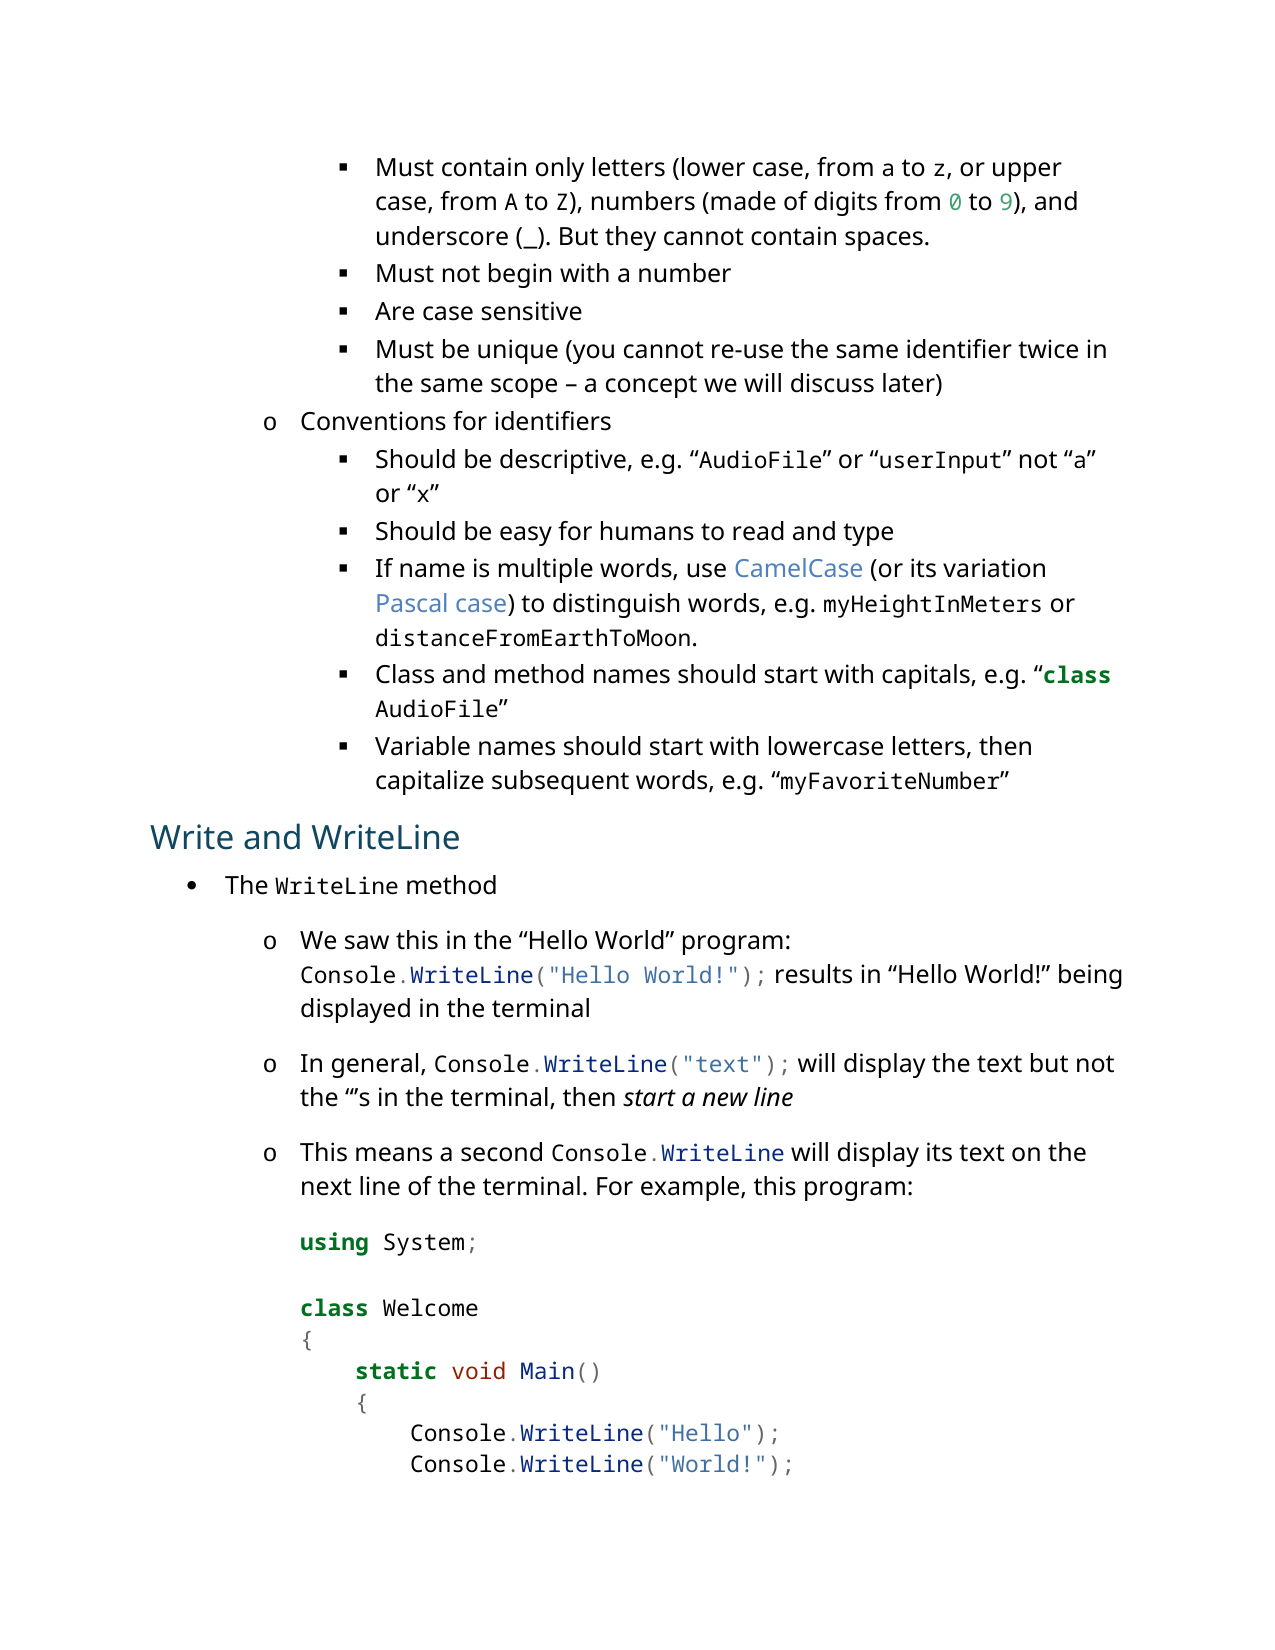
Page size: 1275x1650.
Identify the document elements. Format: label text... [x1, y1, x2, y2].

list If name is multiple words, use CamelCase (or its variation Pascal case) to distinguish words, e.g. myHeightInMeters or distanceFromEarthToMoon. [337, 551, 1125, 653]
list This means a second Console.WriteLine will display its text on the next line of the terminal. For example, this program: [262, 1135, 1125, 1203]
list Must contain only letters (lower case, from a to z, or upper case, from A to Z), numbers (made of digits from 0 to 9), and underscore (_). But they cannot contain spaces. [337, 150, 1125, 252]
list Should be descriptive, e.g. “AudioFile” or “userInput” not “a” or “x” [337, 441, 1125, 509]
list We saw this in the “Hello World” program: Console.WriteLine("Hello World!"); results in “Hello World!” being displayed in the terminal [262, 922, 1125, 1025]
list Variable names should start with lowercase letters, then capitalize subsequent words, e.g. “myFavoriteNumber” [337, 729, 1125, 797]
list Should be easy for humans to read and type [337, 513, 1125, 547]
list Are case sensitive [337, 294, 1125, 328]
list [262, 1224, 1125, 1479]
list Class and method names should start with capitals, e.g. “class AudioFile” [337, 657, 1125, 725]
list In general, Console.WriteLine("text"); will display the text but not the “’s in the terminal, then start a new line [262, 1046, 1125, 1114]
list Must not begin with a number [337, 256, 1125, 290]
list Conventions for identifiers [262, 403, 1125, 438]
subtitle Write and WriteLine [150, 814, 1125, 859]
list The WriteLine method [187, 867, 1125, 902]
list Must be unique (you cannot re-use the same identifier twice in the same scope – a concept we will discuss later) [337, 332, 1125, 400]
